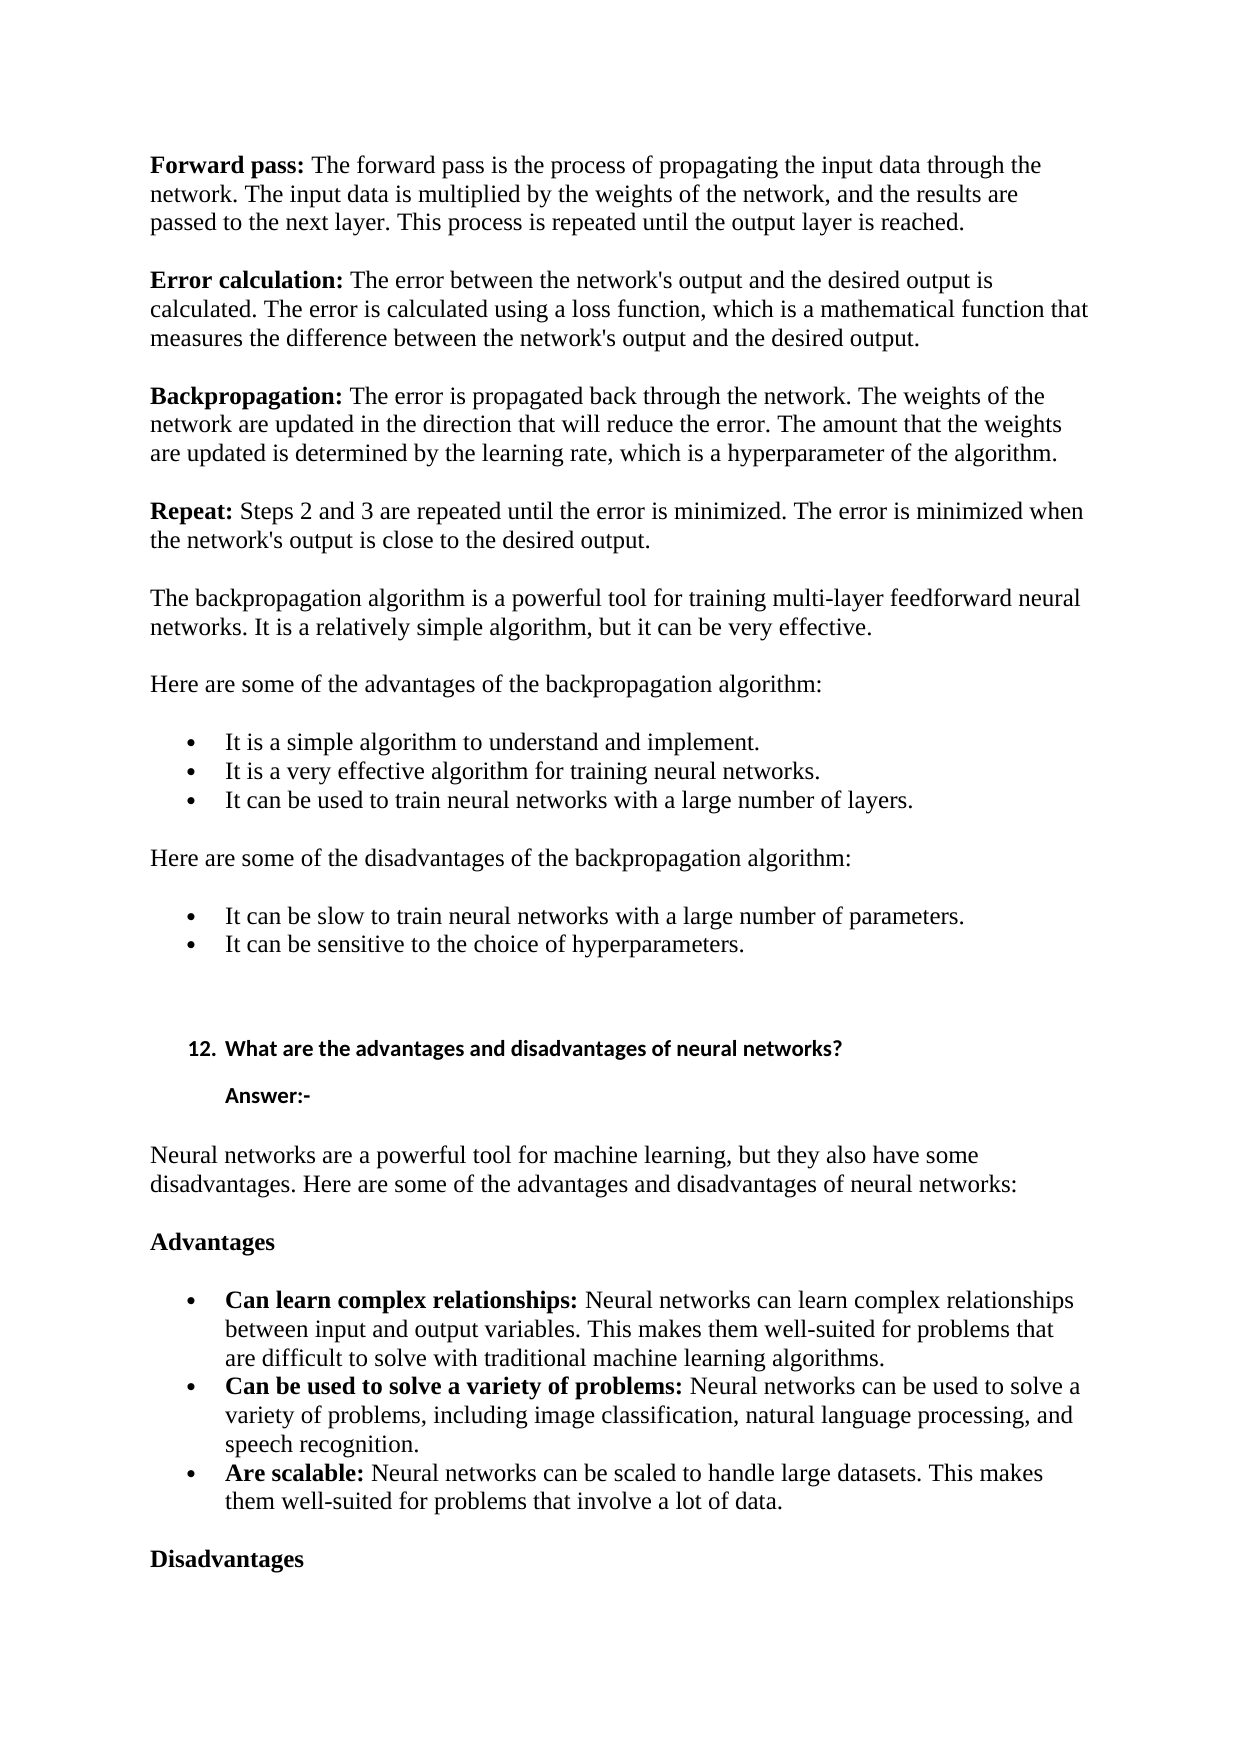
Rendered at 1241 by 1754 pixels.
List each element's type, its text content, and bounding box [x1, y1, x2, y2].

text Neural networks are a powerful tool for machine learning, but they also have some disadvantages. Here are some of the advantages and disadvantages of neural networks: [150, 1141, 1090, 1198]
list It is a very effective algorithm for training neural networks. [187, 756, 1090, 785]
list Answer:- [225, 1081, 1090, 1109]
text Disadvantages [150, 1544, 1090, 1573]
text Here are some of the disadvantages of the backpropagation algorithm: [150, 843, 1090, 872]
list It can be used to train neural networks with a large number of layers. [187, 785, 1090, 814]
list It can be sensitive to the choice of hyperparameters. [187, 929, 1090, 958]
text Repeat: Steps 2 and 3 are repeated until the error is minimized. The error is minimized when the network's output is close to the desired output. [150, 496, 1090, 554]
text Forward pass: The forward pass is the process of propagating the input data through the network. The input data is multiplied by the weights of the network, and the results are passed to the next layer. This process is repeated until the output layer is reached. [150, 150, 1090, 236]
text Error calculation: The error between the network's output and the desired output is calculated. The error is calculated using a loss function, which is a mathematical function that measures the difference between the network's output and the desired output. [150, 265, 1090, 352]
list Can learn complex relationships: Neural networks can learn complex relationships between input and output variables. This makes them well-suited for problems that are difficult to solve with traditional machine learning algorithms. [187, 1285, 1090, 1371]
list What are the advantages and disadvantages of neural networks? [187, 1034, 1090, 1062]
list It is a simple algorithm to understand and implement. [187, 727, 1090, 756]
list Can be used to solve a variety of problems: Neural networks can be used to solve a variety of problems, including image classification, natural language processing, and speech recognition. [187, 1371, 1090, 1458]
list It can be slow to train neural networks with a large number of parameters. [187, 901, 1090, 929]
text Here are some of the advantages of the backpropagation algorithm: [150, 669, 1090, 698]
list Are scalable: Neural networks can be scaled to handle large datasets. This makes them well-suited for problems that involve a lot of data. [187, 1458, 1090, 1515]
text Backpropagation: The error is propagated back through the network. The weights of the network are updated in the direction that will reduce the error. The amount that the weights are updated is determined by the learning rate, which is a hyperparameter of the algorithm. [150, 381, 1090, 467]
text The backpropagation algorithm is a powerful tool for training multi-layer feedforward neural networks. It is a relatively simple algorithm, but it can be very effective. [150, 583, 1090, 640]
text Advantages [150, 1227, 1090, 1256]
